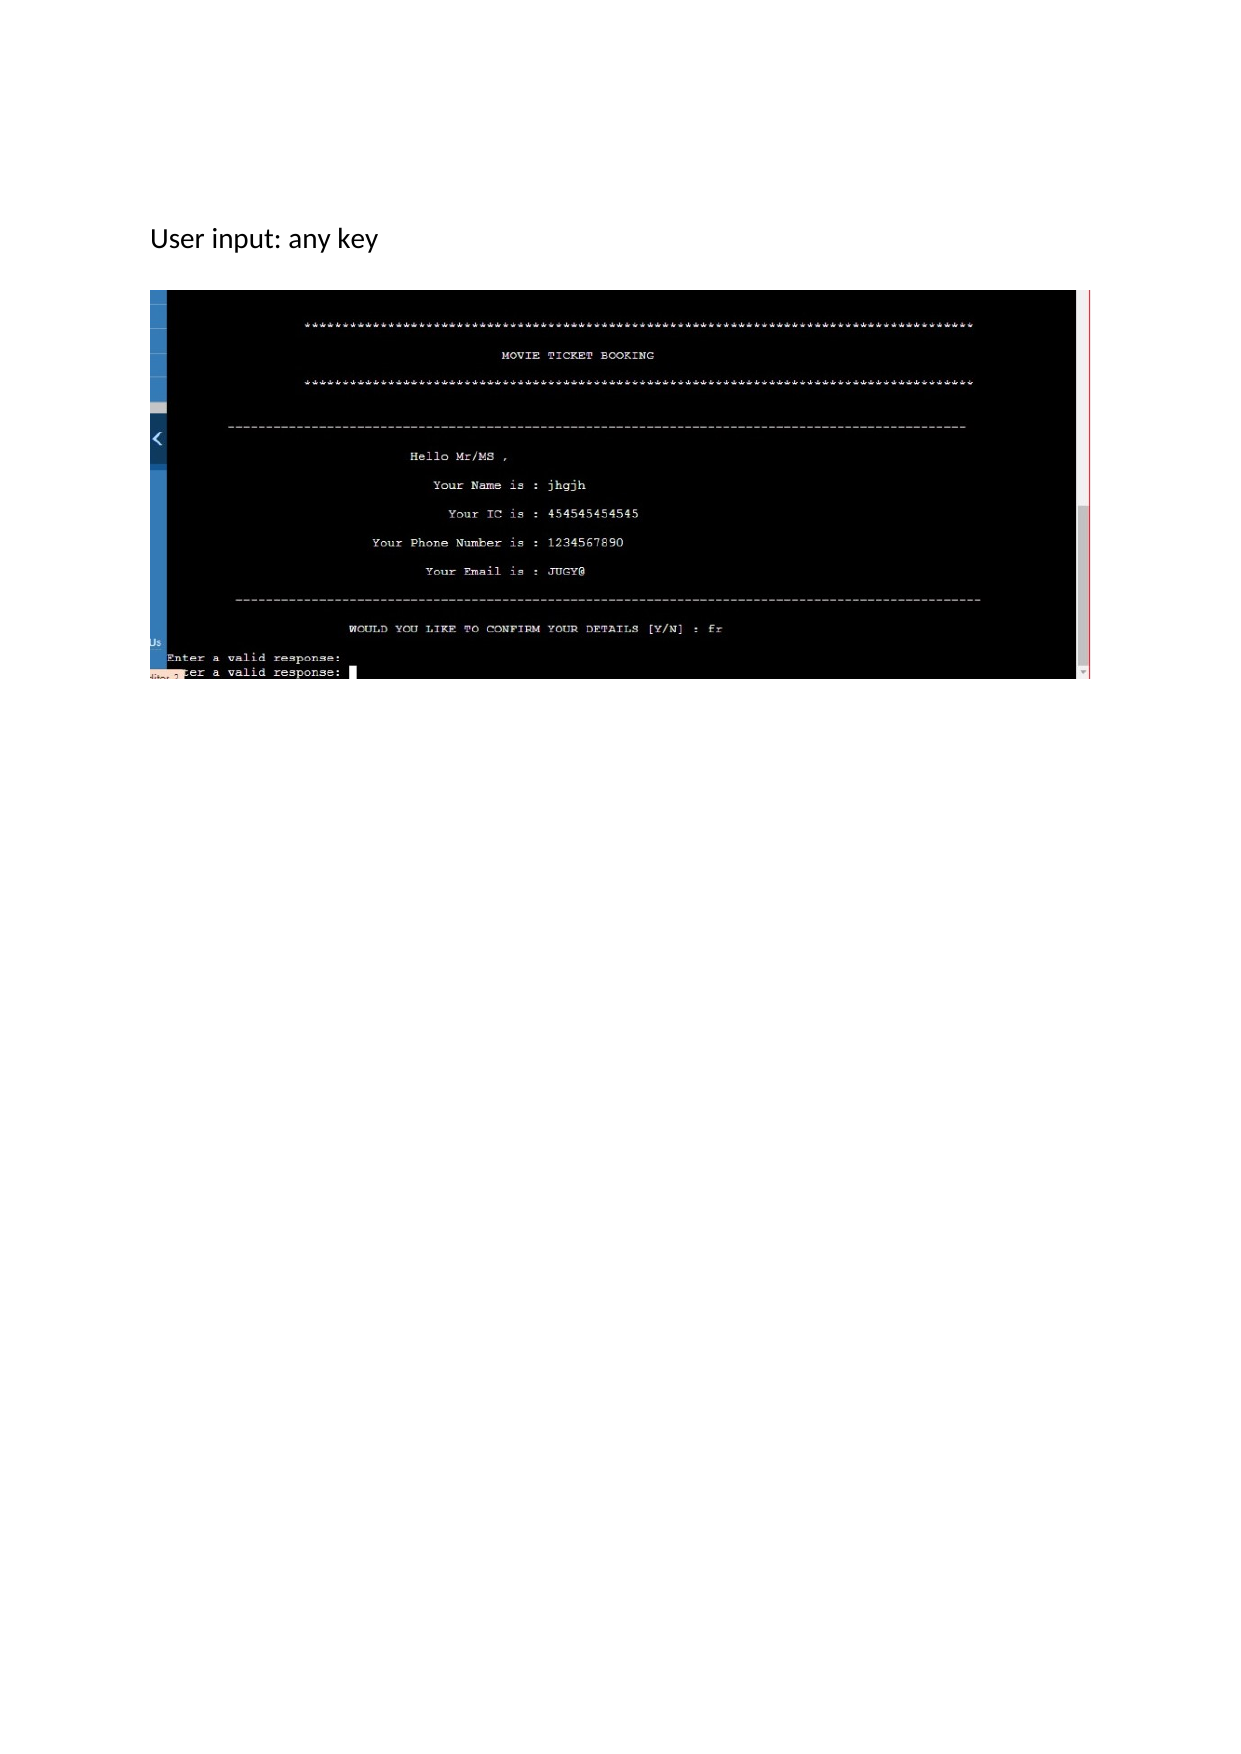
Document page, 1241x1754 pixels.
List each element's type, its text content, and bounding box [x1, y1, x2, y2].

picture [150, 290, 1091, 679]
text User input: any key [150, 220, 1090, 256]
